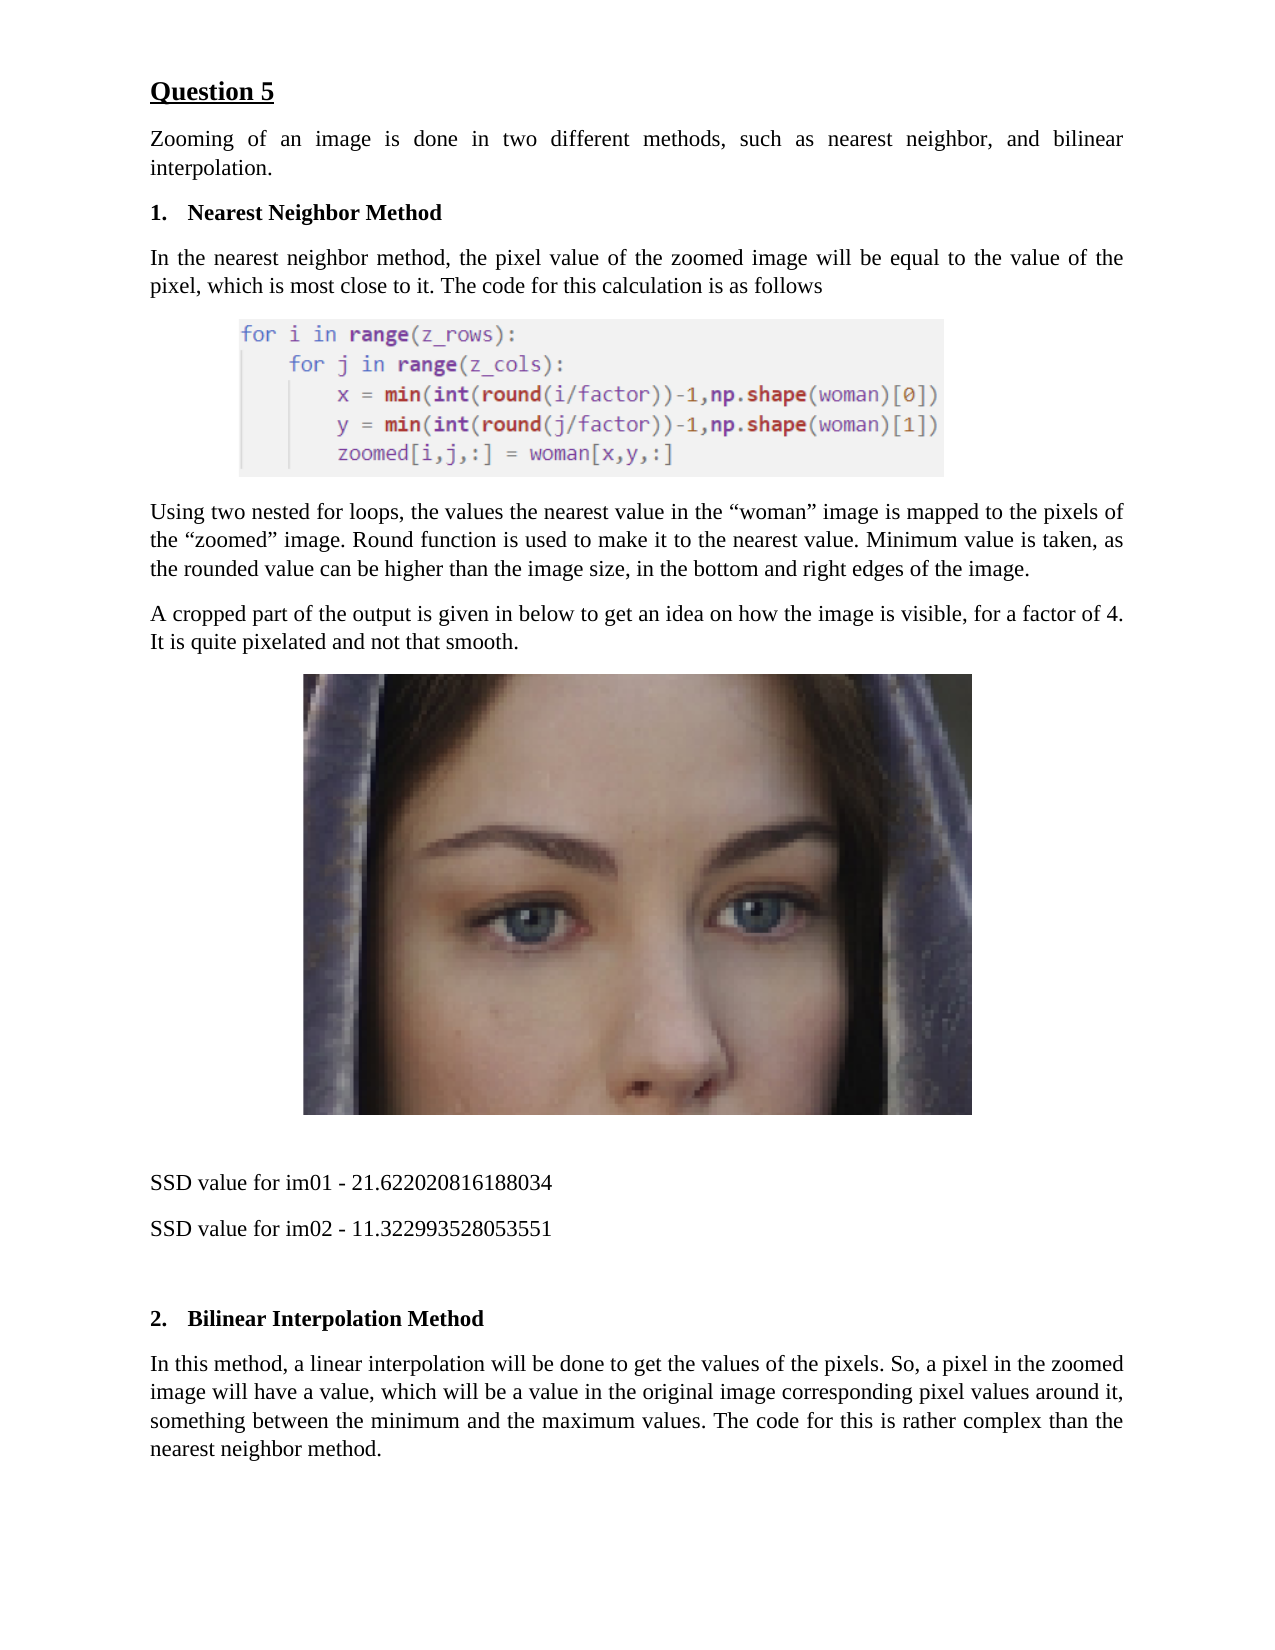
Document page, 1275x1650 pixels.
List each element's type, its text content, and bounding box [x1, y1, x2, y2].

text In the nearest neighbor method, the pixel value of the zoomed image will be equal to the value of the pixel, which is most close to it. The code for this calculation is as follows [150, 244, 1125, 299]
list Bilinear Interpolation Method [150, 1305, 1125, 1331]
text Using two nested for loops, the values the nearest value in the “woman” image is mapped to the pixels of the “zoomed” image. Round function is used to make it to the nearest value. Minimum value is taken, as the rounded value can be higher than the image size, in the bottom and right edges of the image. [150, 498, 1125, 581]
text A cropped part of the output is given in below to get an idea on how the image is visible, for a factor of 4. It is quite pixelated and not that smooth. [150, 600, 1125, 654]
text Question 5 [150, 75, 1125, 106]
text Zooming of an image is done in two different methods, such as nearest neighbor, and bilinear interpolation. [150, 125, 1125, 180]
picture [303, 674, 972, 1115]
picture [237, 319, 943, 476]
text In this method, a linear interpolation will be done to get the values of the pixels. So, a pixel in the zoomed image will have a value, which will be a value in the original image corresponding pixel values around it, something between the minimum and the maximum values. The code for this is rather complex than the nearest neighbor method. [150, 1350, 1125, 1462]
list Nearest Neighbor Method [150, 199, 1125, 225]
text SSD value for im02 - 11.322993528053551 [150, 1214, 1125, 1241]
text SSD value for im01 - 21.622020816188034 [150, 1169, 1125, 1196]
